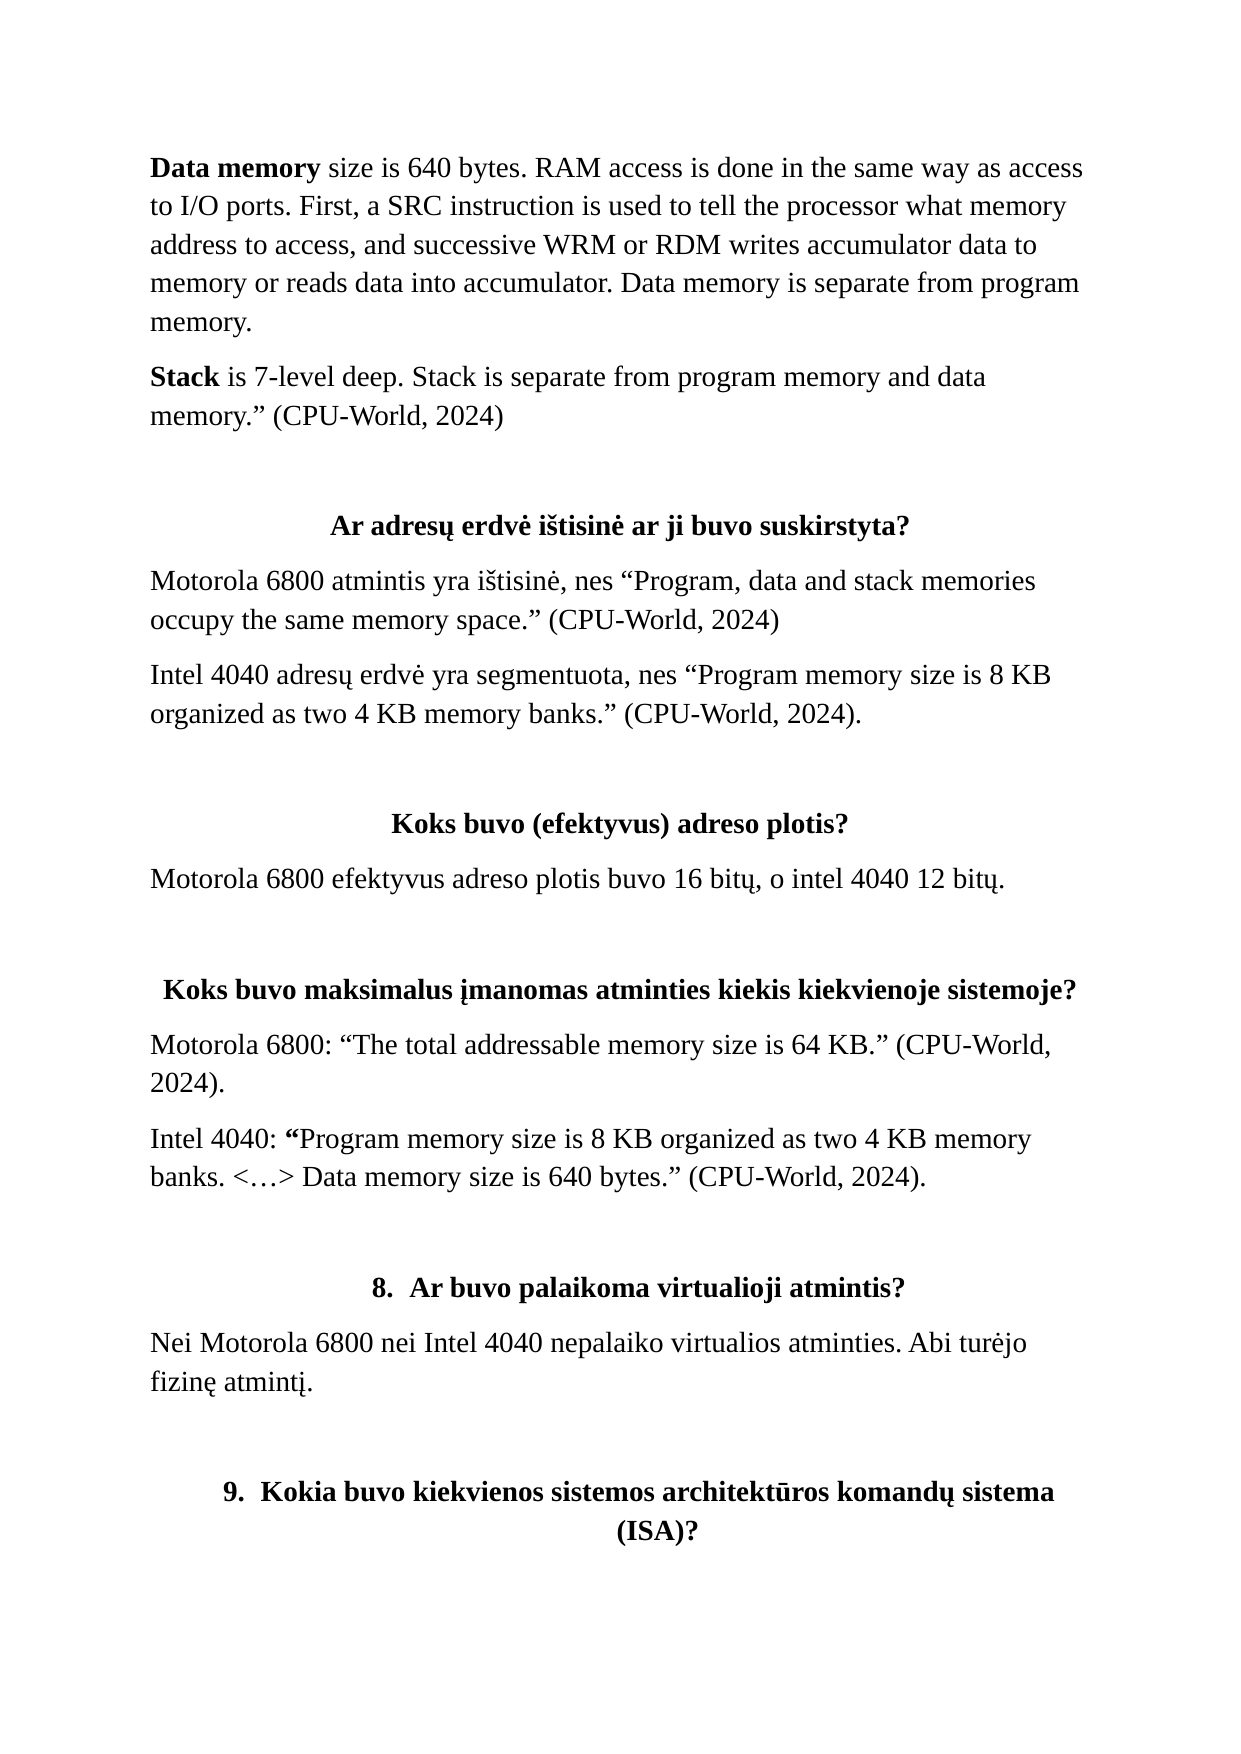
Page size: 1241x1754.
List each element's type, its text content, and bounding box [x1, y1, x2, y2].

text Stack is 7-level deep. Stack is separate from program memory and data memory.” (CPU-World, 2024) [150, 359, 1090, 431]
text Intel 4040: “Program memory size is 8 KB organized as two 4 KB memory banks. <…> Data memory size is 640 bytes.” (CPU-World, 2024). [150, 1121, 1090, 1193]
text Data memory size is 640 bytes. RAM access is done in the same way as access to I/O ports. First, a SRC instruction is used to tell the processor what memory address to access, and successive WRM or RDM writes accumulator data to memory or reads data into accumulator. Data memory is separate from program memory. [150, 150, 1090, 338]
text Motorola 6800 atmintis yra ištisinė, nes “Program, data and stack memories occupy the same memory space.” (CPU-World, 2024) [150, 563, 1090, 636]
list Kokia buvo kiekvienos sistemos architektūros komandų sistema (ISA)? [187, 1474, 1090, 1547]
list Ar buvo palaikoma virtualioji atmintis? [187, 1270, 1090, 1304]
text Koks buvo (efektyvus) adreso plotis? [150, 806, 1090, 840]
text Motorola 6800: “The total addressable memory size is 64 KB.” (CPU-World, 2024). [150, 1027, 1090, 1099]
text Motorola 6800 efektyvus adreso plotis buvo 16 bitų, o intel 4040 12 bitų. [150, 861, 1090, 895]
text Nei Motorola 6800 nei Intel 4040 nepalaiko virtualios atminties. Abi turėjo fizinę atmintį. [150, 1326, 1090, 1398]
text Intel 4040 adresų erdvė yra segmentuota, nes “Program memory size is 8 KB organized as two 4 KB memory banks.” (CPU-World, 2024). [150, 657, 1090, 729]
text Ar adresų erdvė ištisinė ar ji buvo suskirstyta? [150, 508, 1090, 542]
text Koks buvo maksimalus įmanomas atminties kiekis kiekvienoje sistemoje? [150, 972, 1090, 1005]
